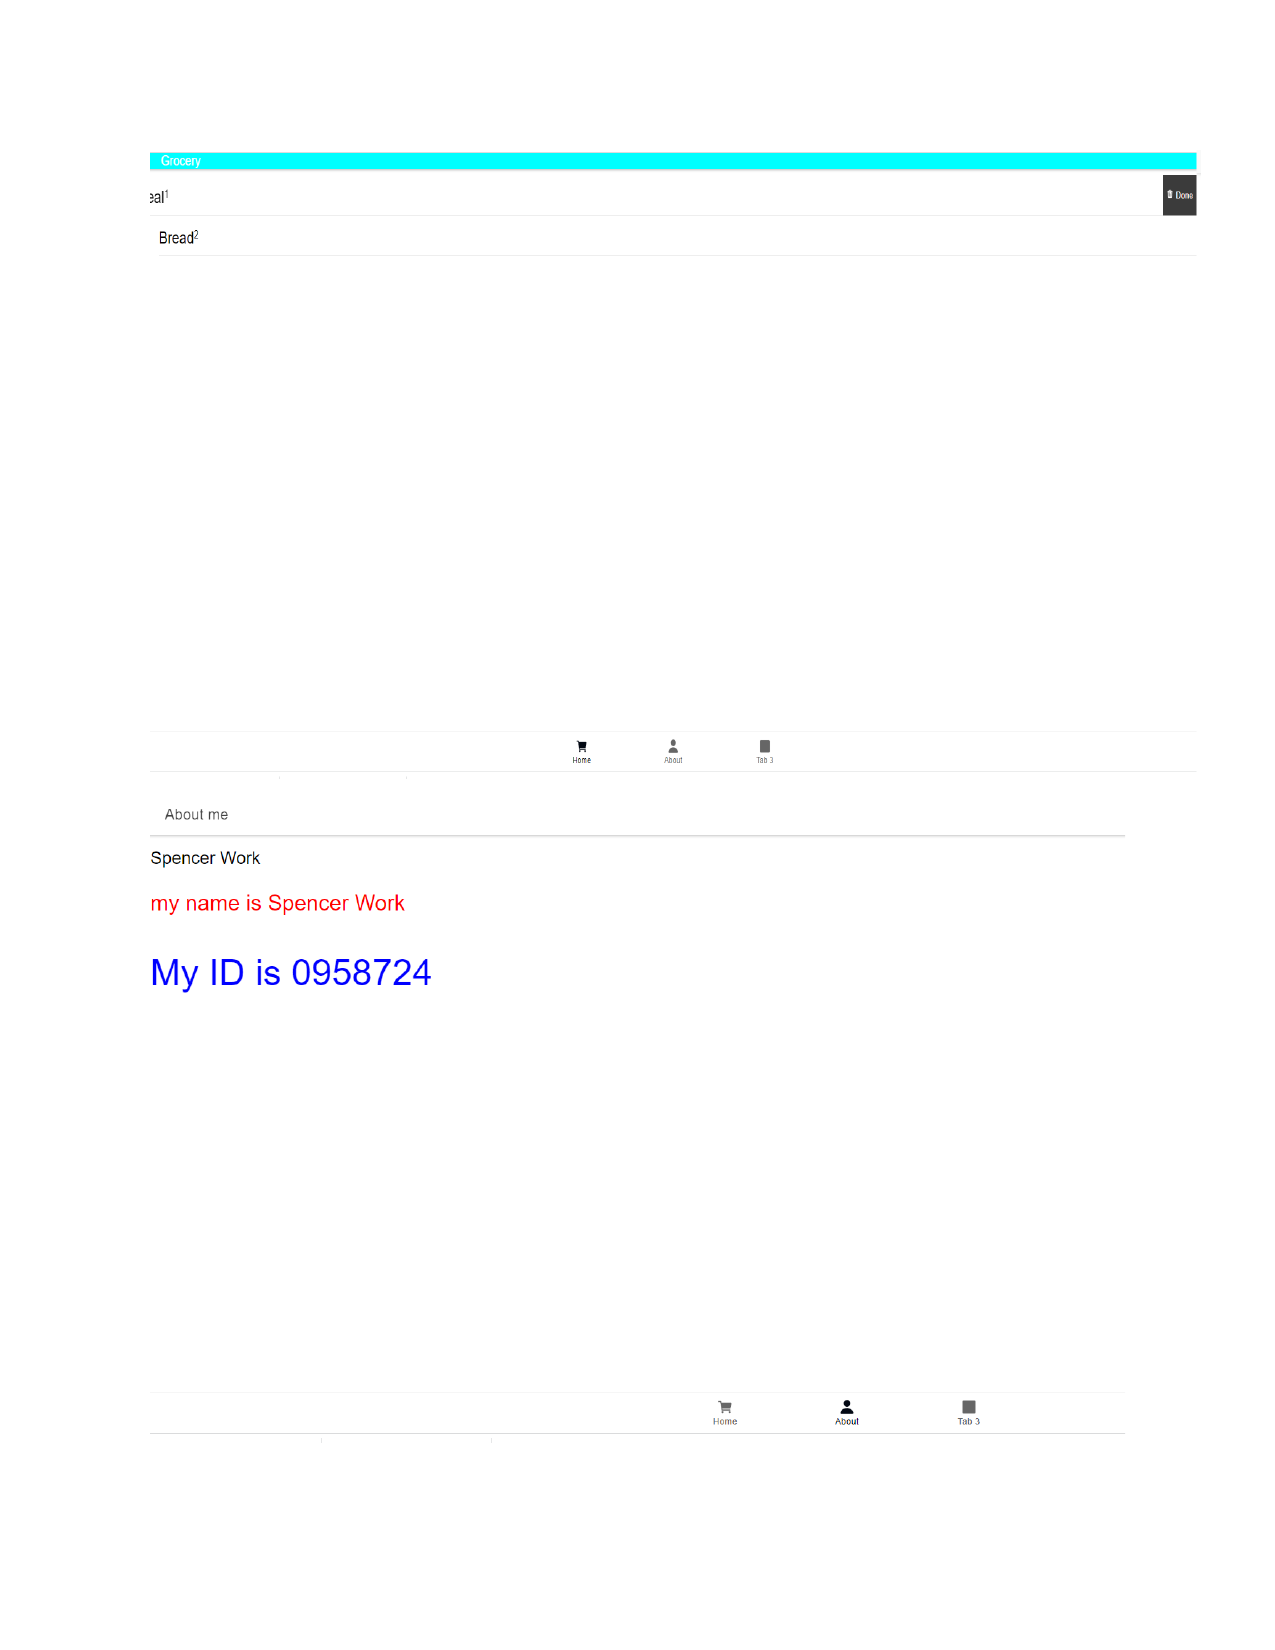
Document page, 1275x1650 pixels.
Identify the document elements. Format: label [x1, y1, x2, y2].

picture [150, 797, 1125, 1443]
picture [150, 150, 1201, 779]
